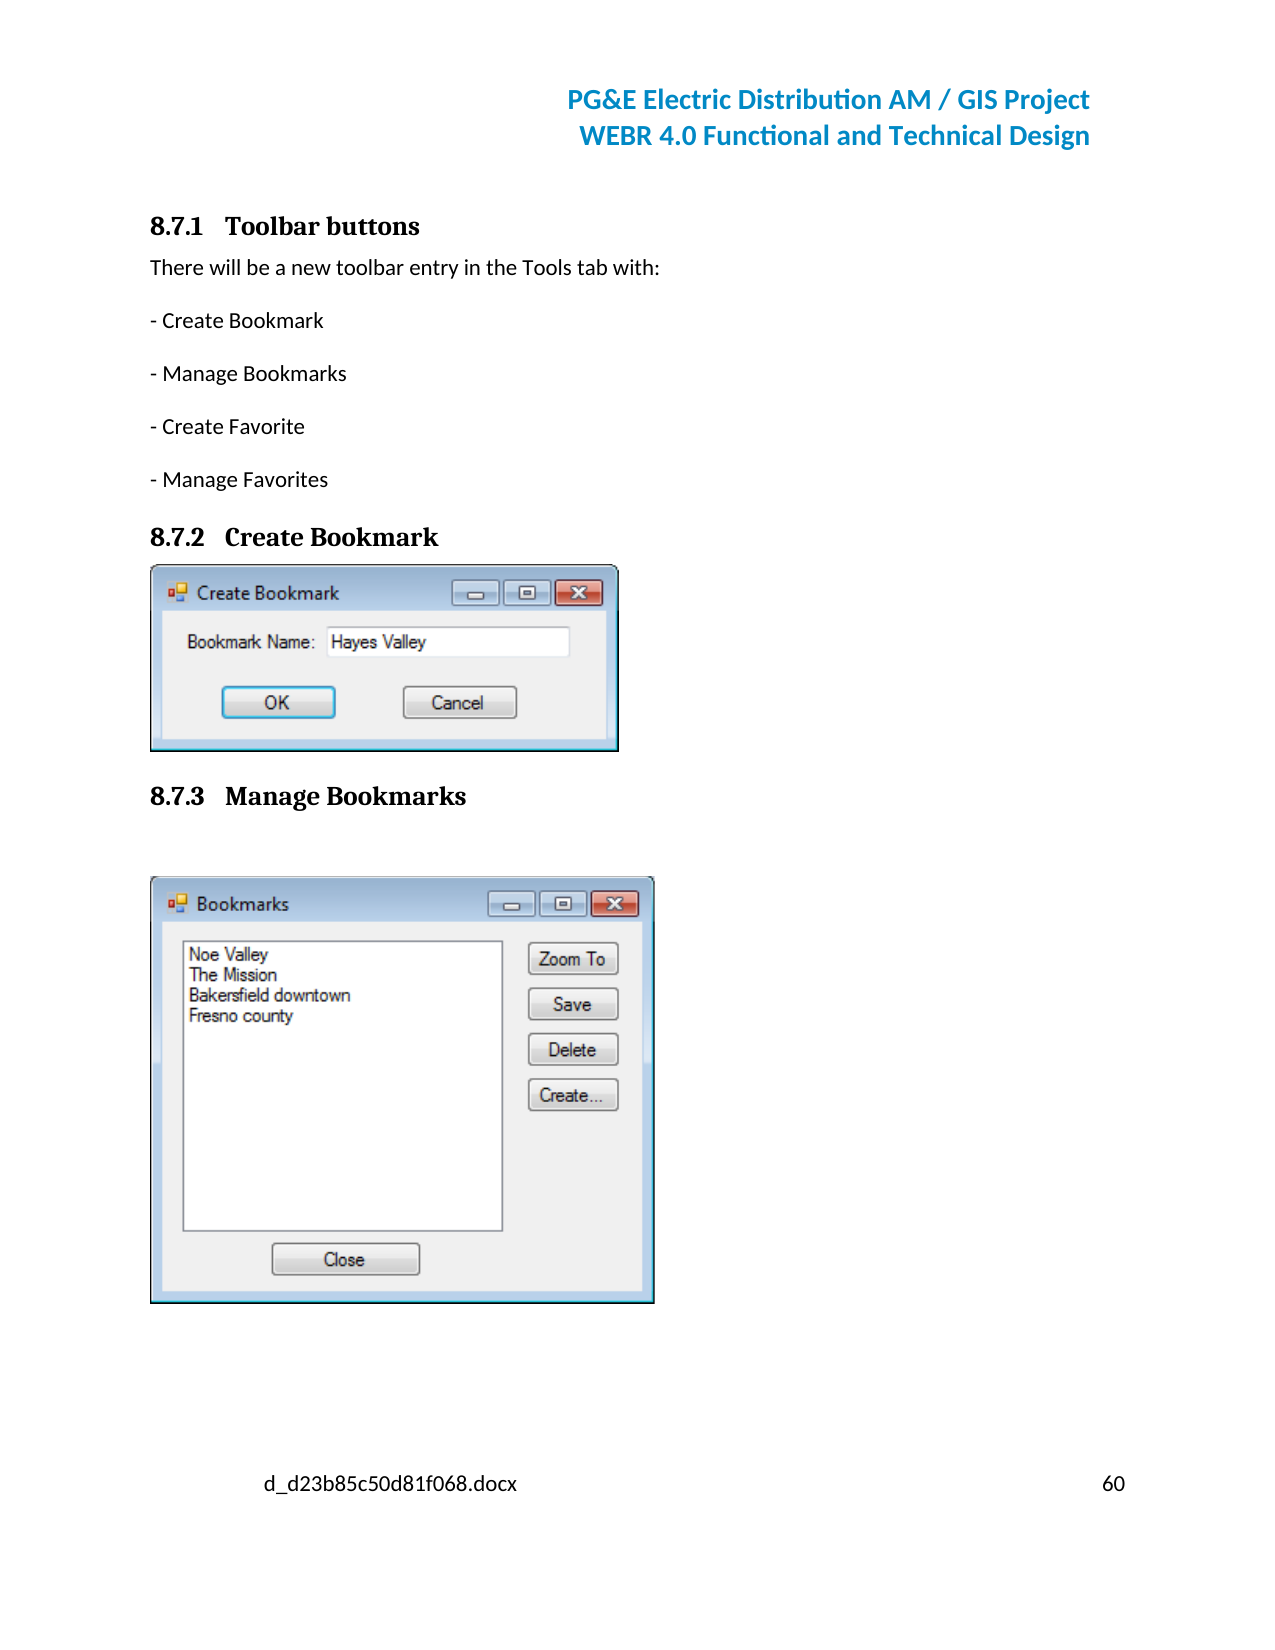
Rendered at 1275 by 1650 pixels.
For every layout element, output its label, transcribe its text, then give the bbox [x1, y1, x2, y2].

text - Manage Bookmarks [150, 359, 1125, 387]
text - Manage Favorites [150, 465, 1125, 493]
text - Create Bookmark [150, 306, 1125, 334]
subtitle Create Bookmark [150, 522, 1125, 553]
picture [150, 564, 619, 752]
picture [150, 876, 655, 1304]
text - Create Favorite [150, 412, 1125, 440]
subtitle Toolbar buttons [150, 211, 1125, 242]
text There will be a new toolbar entry in the Tools tab with: [150, 253, 1125, 281]
subtitle Manage Bookmarks [150, 781, 1125, 812]
